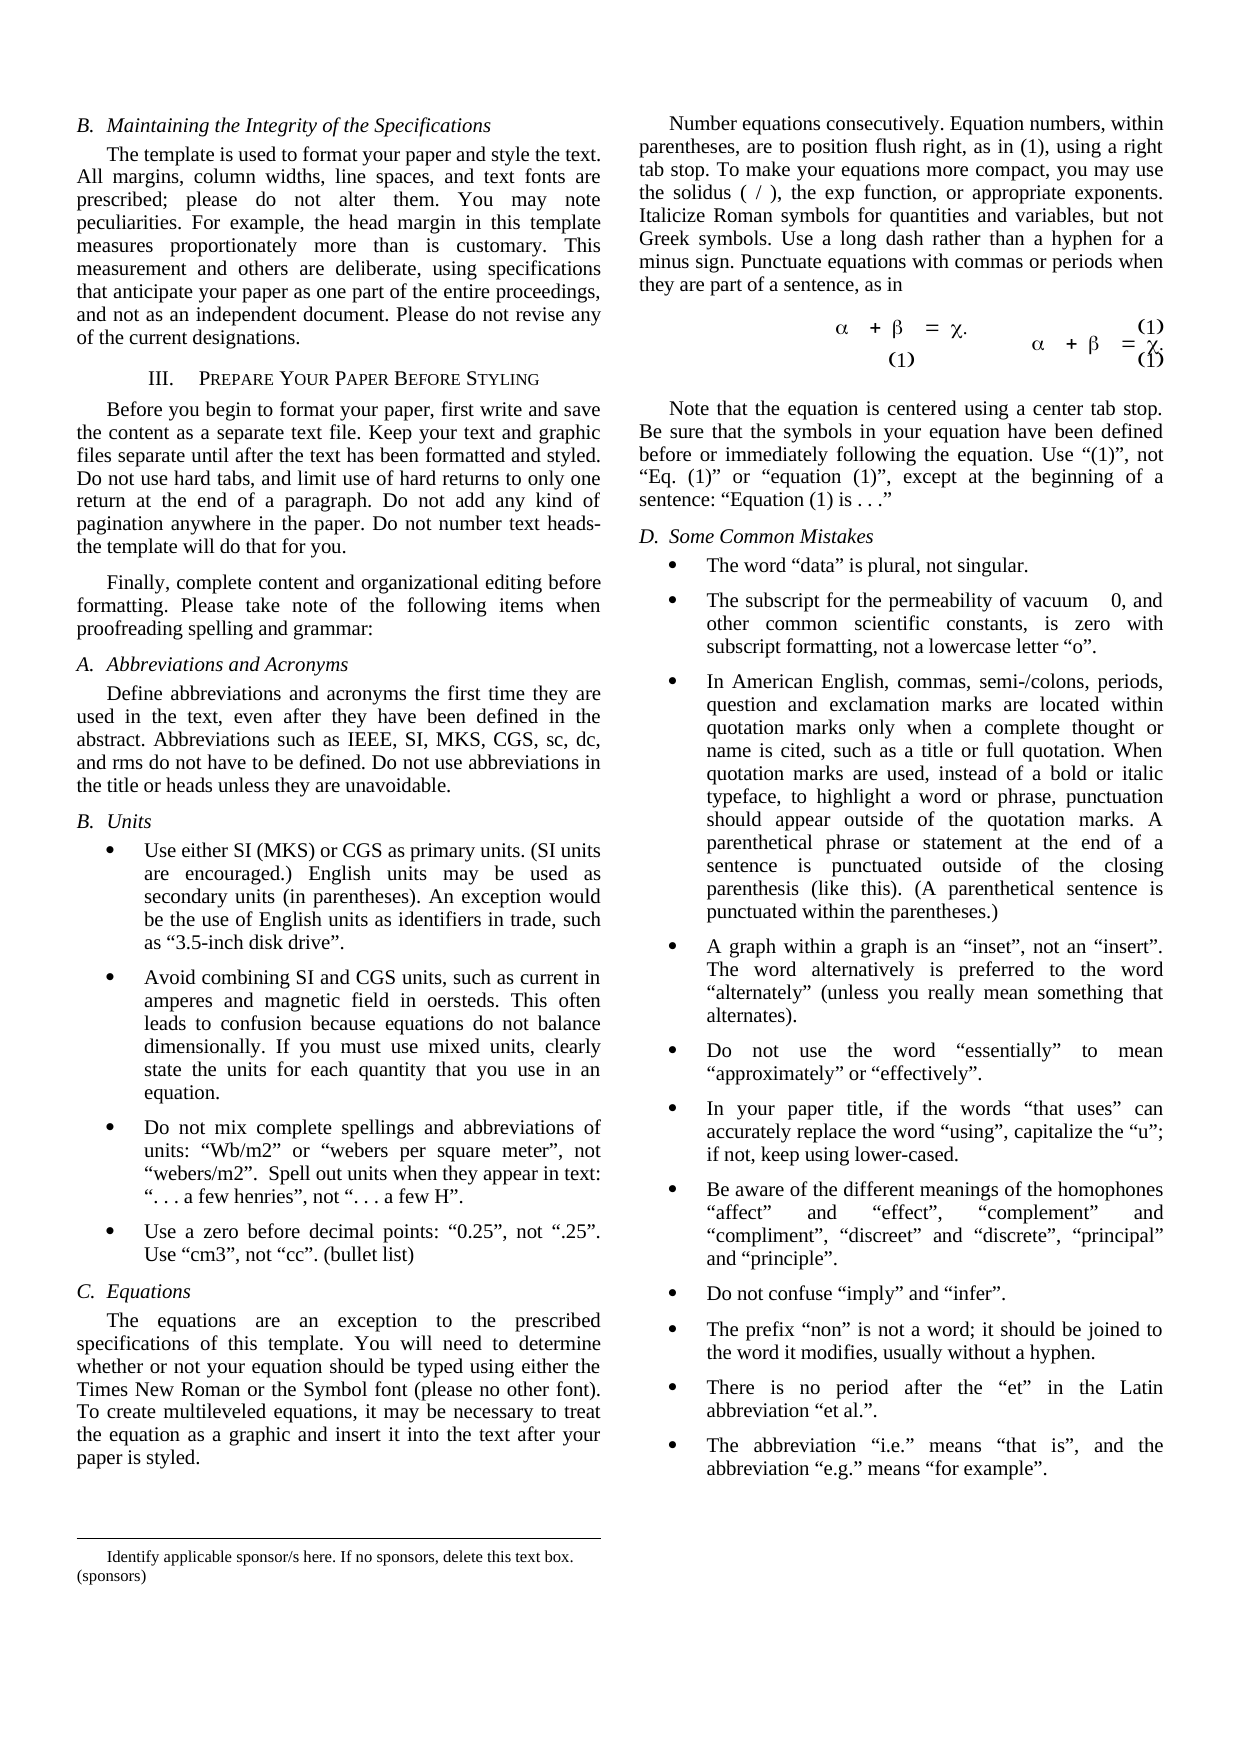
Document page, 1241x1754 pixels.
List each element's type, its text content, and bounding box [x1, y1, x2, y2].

list Use a zero before decimal points: “0.25”, not “.25”. Use “cm3”, not “cc”. (bullet list) [106, 1221, 601, 1266]
text Maintaining the Integrity of the Specifications [76, 112, 601, 137]
text The equations are an exception to the prescribed specifications of this template. You will need to determine whether or not your equation should be typed using either the Times New Roman or the Symbol font (please no other font). To create multileveled equations, it may be necessary to treat the equation as a graphic and insert it into the text after your paper is styled. [76, 1309, 601, 1469]
list There is no period after the “et” in the Latin abbreviation “et al.”. [669, 1376, 1164, 1422]
list Do not mix complete spellings and abbreviations of units: “Wb/m2” or “webers per square meter”, not “webers/m2”. Spell out units when they appear in text: “. . . a few henries”, not “. . . a few H”. [106, 1116, 601, 1208]
text      [639, 321, 1164, 372]
text Define abbreviations and acronyms the first time they are used in the text, even after they have been defined in the abstract. Abbreviations such as IEEE, SI, MKS, CGS, sc, dc, and rms do not have to be defined. Do not use abbreviations in the title or heads unless they are unavoidable. [76, 682, 601, 797]
text Before you begin to format your paper, first write and save the content as a separate text file. Keep your text and graphic files separate until after the text has been formatted and styled. Do not use hard tabs, and limit use of hard returns to only one return at the end of a paragraph. Do not add any kind of pagination anywhere in the paper. Do not number text heads-the template will do that for you. [76, 398, 601, 558]
list A graph within a graph is an “inset”, not an “insert”. The word alternatively is preferred to the word “alternately” (unless you really mean something that alternates). [669, 935, 1164, 1027]
text Equations [76, 1279, 601, 1303]
list The abbreviation “i.e.” means “that is”, and the abbreviation “e.g.” means “for example”. [669, 1434, 1164, 1480]
list Use either SI (MKS) or CGS as primary units. (SI units are encouraged.) English units may be used as secondary units (in parentheses). An exception would be the use of English units as identifiers in trade, such as “3.5-inch disk drive”. [106, 839, 601, 954]
list The prefix “non” is not a word; it should be joined to the word it modifies, usually without a hyphen. [669, 1318, 1164, 1364]
list The word “data” is plural, not singular. [669, 554, 1164, 577]
text Note that the equation is centered using a center tab stop. Be sure that the symbols in your equation have been defined before or immediately following the equation. Use “(1)”, not “Eq. (1)” or “equation (1)”, except at the beginning of a sentence: “Equation (1) is . . .” [639, 397, 1164, 511]
text Prepare Your Paper Before Styling [76, 366, 601, 390]
text Units [76, 809, 601, 833]
text The template is used to format your paper and style the text. All margins, column widths, line spaces, and text fonts are prescribed; please do not alter them. You may note peculiarities. For example, the head margin in this template measures proportionately more than is customary. This measurement and others are deliberate, using specifications that anticipate your paper as one part of the entire proceedings, and not as an independent document. Please do not revise any of the current designations. [76, 143, 601, 349]
text Identify applicable sponsor/s here. If no sponsors, delete this text box. (sponsors) [77, 1543, 601, 1585]
text Number equations consecutively. Equation numbers, within parentheses, are to position flush right, as in (1), using a right tab stop. To make your equations more compact, you may use the solidus ( / ), the exp function, or appropriate exponents. Italicize Roman symbols for quantities and variables, but not Greek symbols. Use a long dash rather than a hyphen for a minus sign. Punctuate equations with commas or periods when they are part of a sentence, as in [639, 112, 1164, 296]
list In your paper title, if the words “that uses” can accurately replace the word “using”, capitalize the “u”; if not, keep using lower-cased. [669, 1097, 1164, 1166]
list Do not confuse “imply” and “infer”. [669, 1283, 1164, 1305]
list Do not use the word “essentially” to mean “approximately” or “effectively”. [669, 1039, 1164, 1085]
list In American English, commas, semi-/colons, periods, question and exclamation marks are located within quotation marks only when a complete thought or name is cited, such as a title or full quotation. When quotation marks are used, instead of a bold or italic typeface, to highlight a word or phrase, punctuation should appear outside of the quotation marks. A parenthetical phrase or statement at the end of a sentence is punctuated outside of the closing parenthesis (like this). (A parenthetical sentence is punctuated within the parentheses.) [669, 671, 1164, 923]
text Finally, complete content and organizational editing before formatting. Please take note of the following items when proofreading spelling and grammar: [76, 571, 601, 639]
text Some Common Mistakes [639, 524, 1164, 548]
text Abbreviations and Acronyms [76, 652, 601, 676]
list Be aware of the different meanings of the homophones “affect” and “effect”, “complement” and “compliment”, “discreet” and “discrete”, “principal” and “principle”. [669, 1178, 1164, 1270]
list Avoid combining SI and CGS units, such as current in amperes and magnetic field in oersteds. This often leads to confusion because equations do not balance dimensionally. If you must use mixed units, clearly state the units for each quantity that you use in an equation. [106, 967, 601, 1104]
list The subscript for the permeability of vacuum 0, and other common scientific constants, is zero with subscript formatting, not a lowercase letter “o”. [669, 589, 1164, 658]
